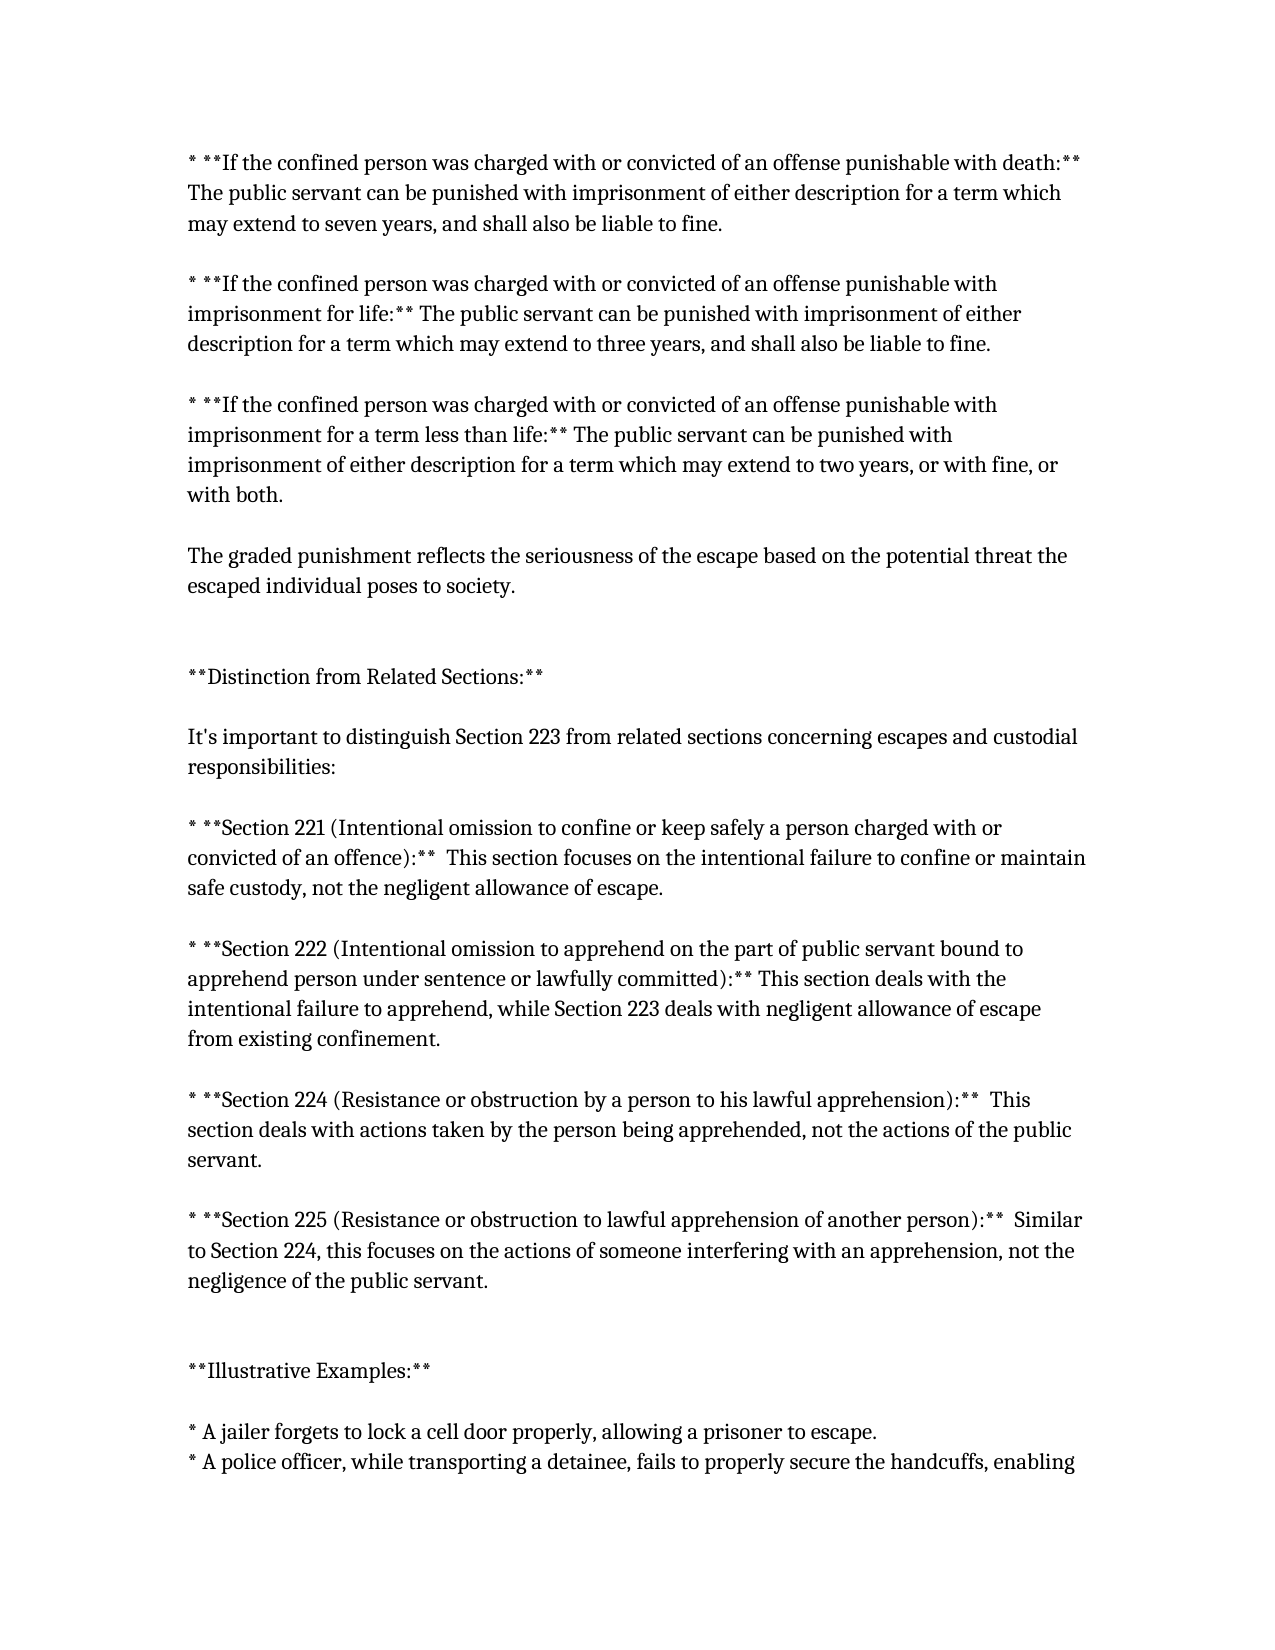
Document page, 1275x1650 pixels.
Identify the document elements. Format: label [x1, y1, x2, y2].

text [187, 150, 1087, 1475]
